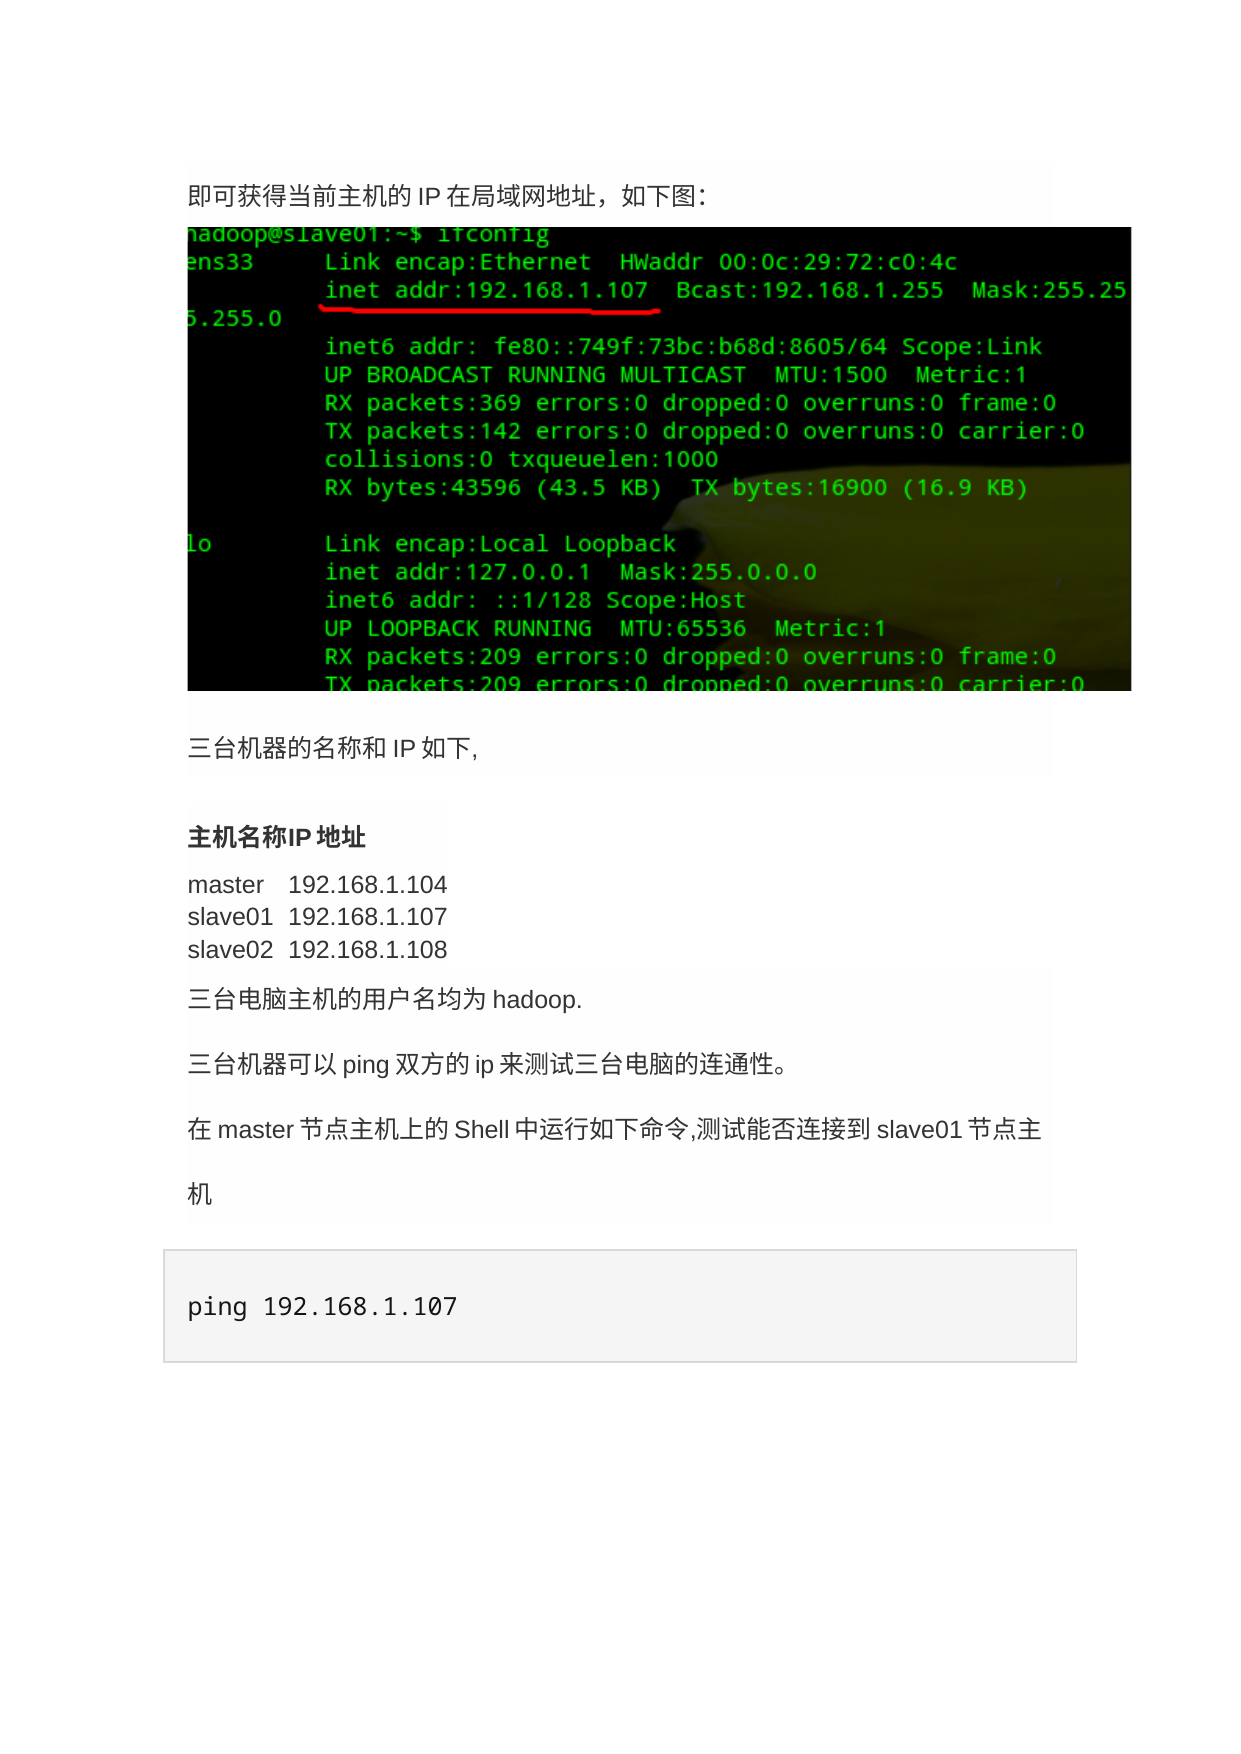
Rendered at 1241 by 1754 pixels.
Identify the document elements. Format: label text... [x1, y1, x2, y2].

text 三台电脑主机的用户名均为hadoop. 三台机器可以ping双方的ip来测试三台电脑的连通性。 在master节点主机上的Shell中运行如下命令,测试能否连接到slave01节点主机 [187, 965, 1053, 1225]
table_header IP地址 [288, 803, 448, 868]
table_cell 192.168.1.104 [288, 868, 448, 900]
text ping 192.168.1.107 [165, 1251, 1076, 1361]
picture [187, 227, 1132, 691]
table_cell 192.168.1.108 [288, 933, 448, 965]
table_header 主机名称 [188, 803, 288, 868]
text 即可获得当前主机的IP在局域网地址，如下图： 三台机器的名称和IP如下, [187, 691, 1053, 779]
table_cell 192.168.1.107 [288, 900, 448, 933]
table_cell master [188, 868, 288, 900]
table_cell slave01 [188, 900, 288, 933]
text 即可获得当前主机的IP在局域网地址，如下图： 三台机器的名称和IP如下, [187, 162, 1053, 227]
table_cell slave02 [188, 933, 288, 965]
